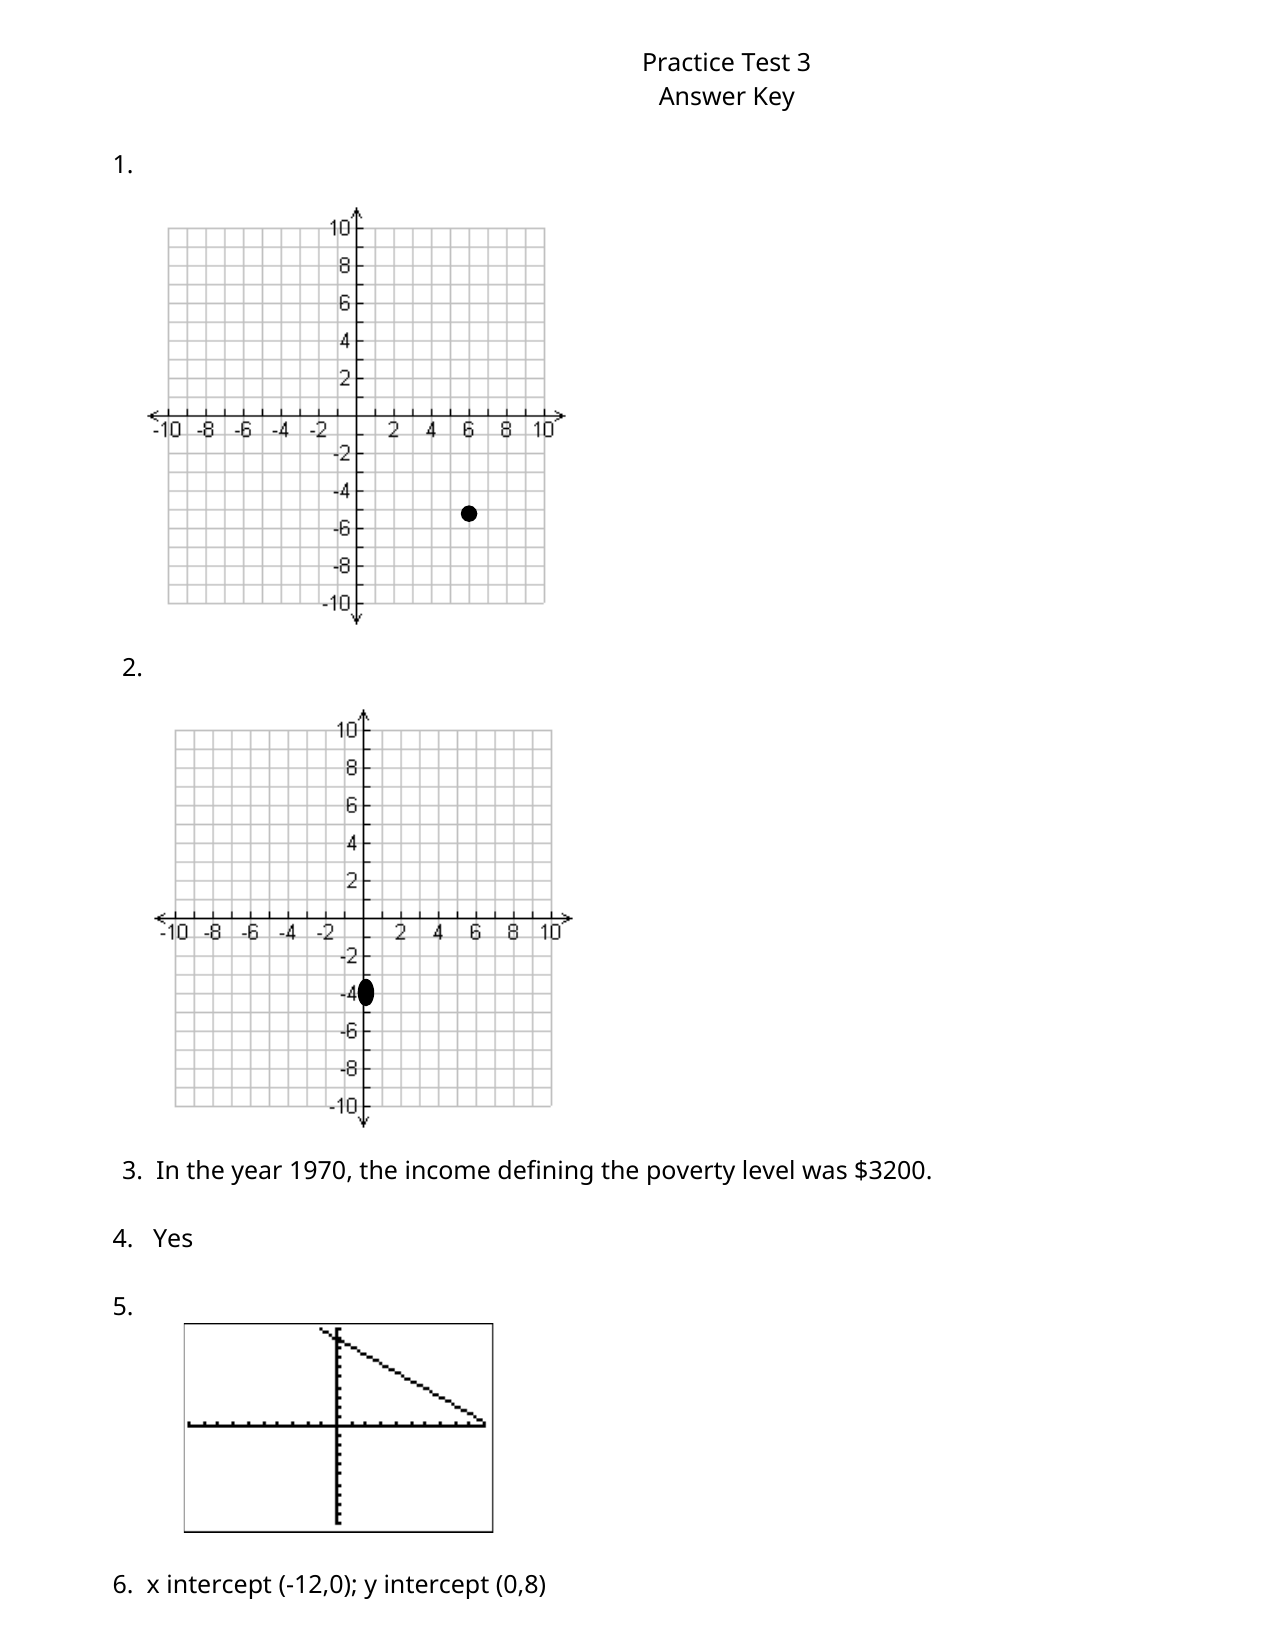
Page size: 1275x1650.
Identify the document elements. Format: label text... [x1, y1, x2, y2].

picture [121, 181, 591, 650]
text 5. [112, 1289, 1200, 1323]
text 4. Yes [112, 1221, 1200, 1255]
text Answer Key [253, 79, 1200, 113]
text 1. [112, 147, 1200, 181]
text 3. In the year 1970, the income defining the poverty level was $3200. [112, 1153, 1200, 1187]
text Practice Test 3 [253, 45, 1200, 79]
picture [128, 684, 598, 1153]
text 2. [122, 650, 1200, 684]
text 6. x intercept (-12,0); y intercept (0,8) [112, 1567, 1200, 1601]
